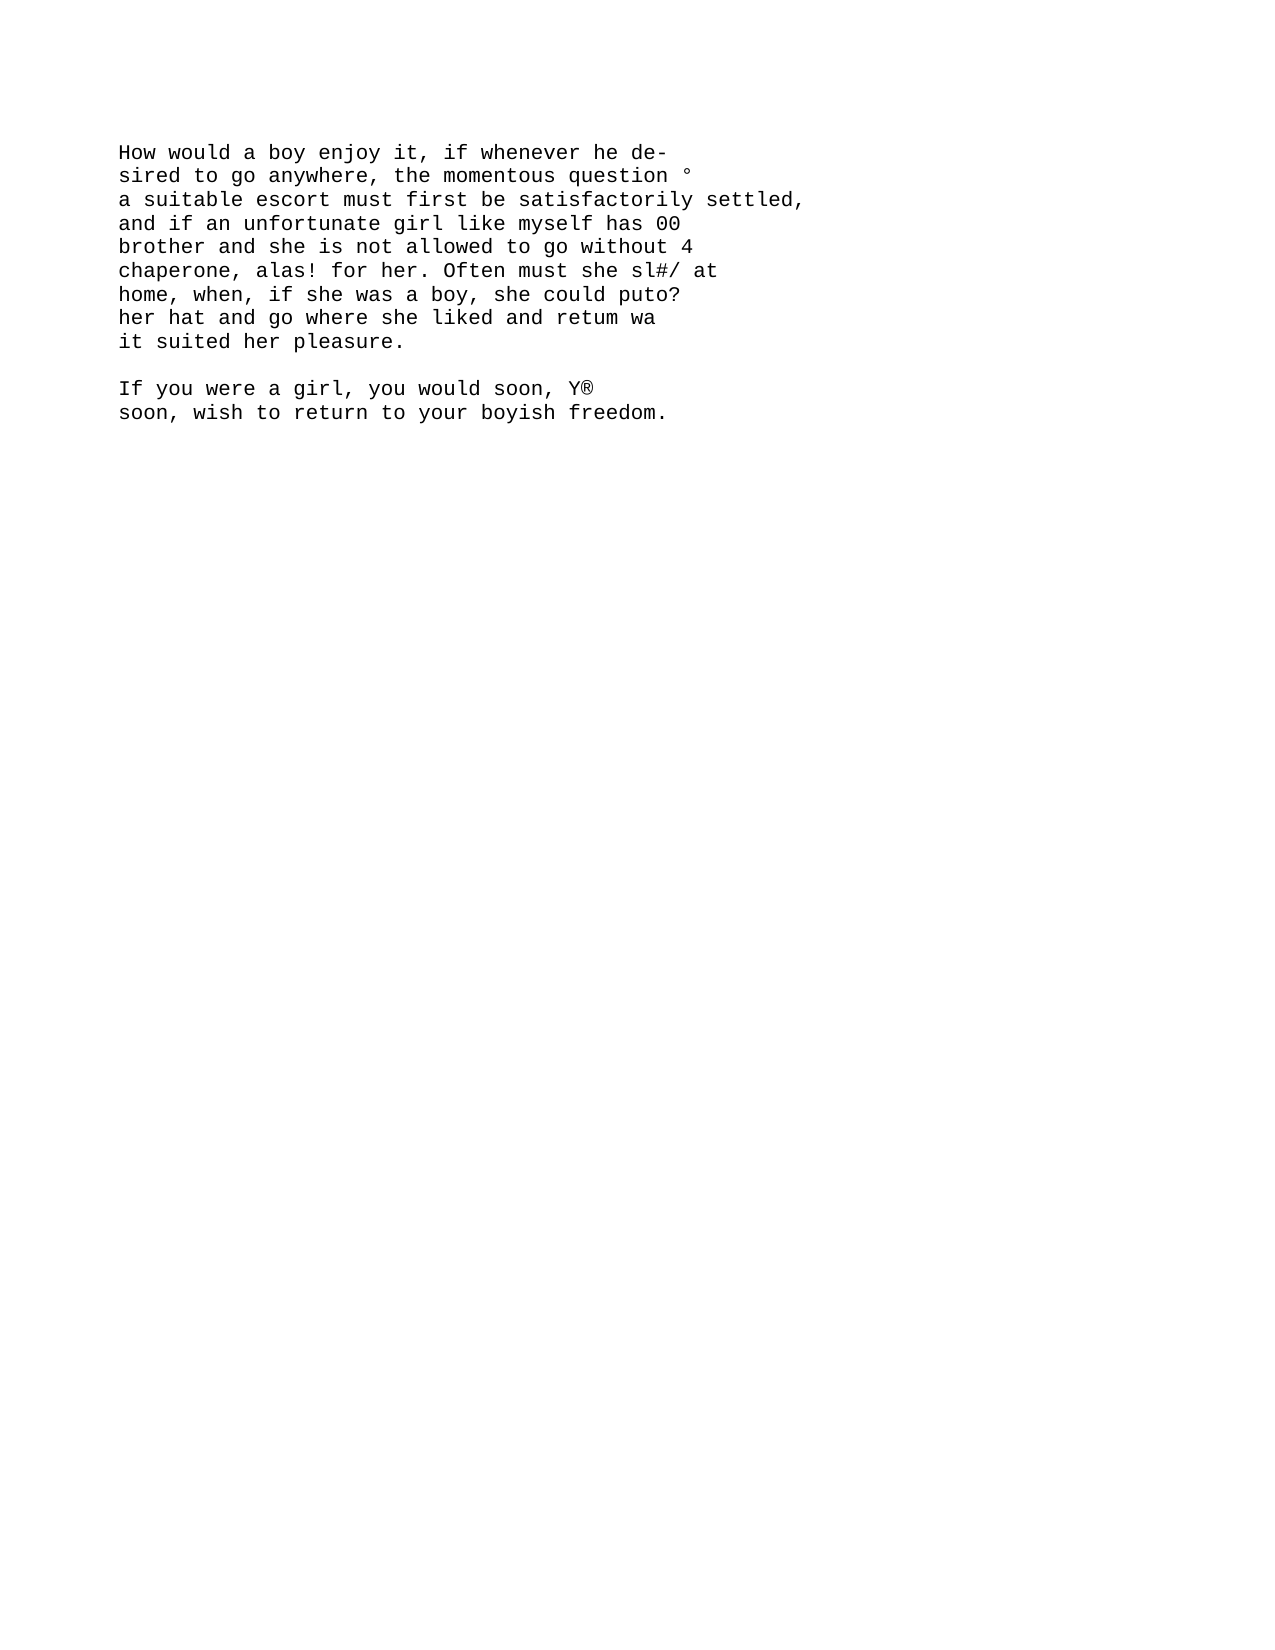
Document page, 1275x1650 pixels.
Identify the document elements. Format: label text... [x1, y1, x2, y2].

text soon, wish to return to your boyish freedom. [118, 402, 1157, 426]
text a suitable escort must first be satisfactorily settled, [118, 189, 1157, 213]
text it suited her pleasure. [118, 331, 1157, 354]
text and if an unfortunate girl like myself has 00 [118, 213, 1157, 236]
text brother and she is not allowed to go without 4 [118, 236, 1157, 260]
text chaperone, alas! for her. Often must she sl#/ at [118, 260, 1157, 284]
text her hat and go where she liked and retum wa [118, 307, 1157, 331]
text sired to go anywhere, the momentous question ° [118, 165, 1157, 189]
text How would a boy enjoy it, if whenever he de- [118, 142, 1157, 165]
text home, when, if she was a boy, she could puto? [118, 284, 1157, 307]
text If you were a girl, you would soon, Y® [118, 378, 1157, 402]
